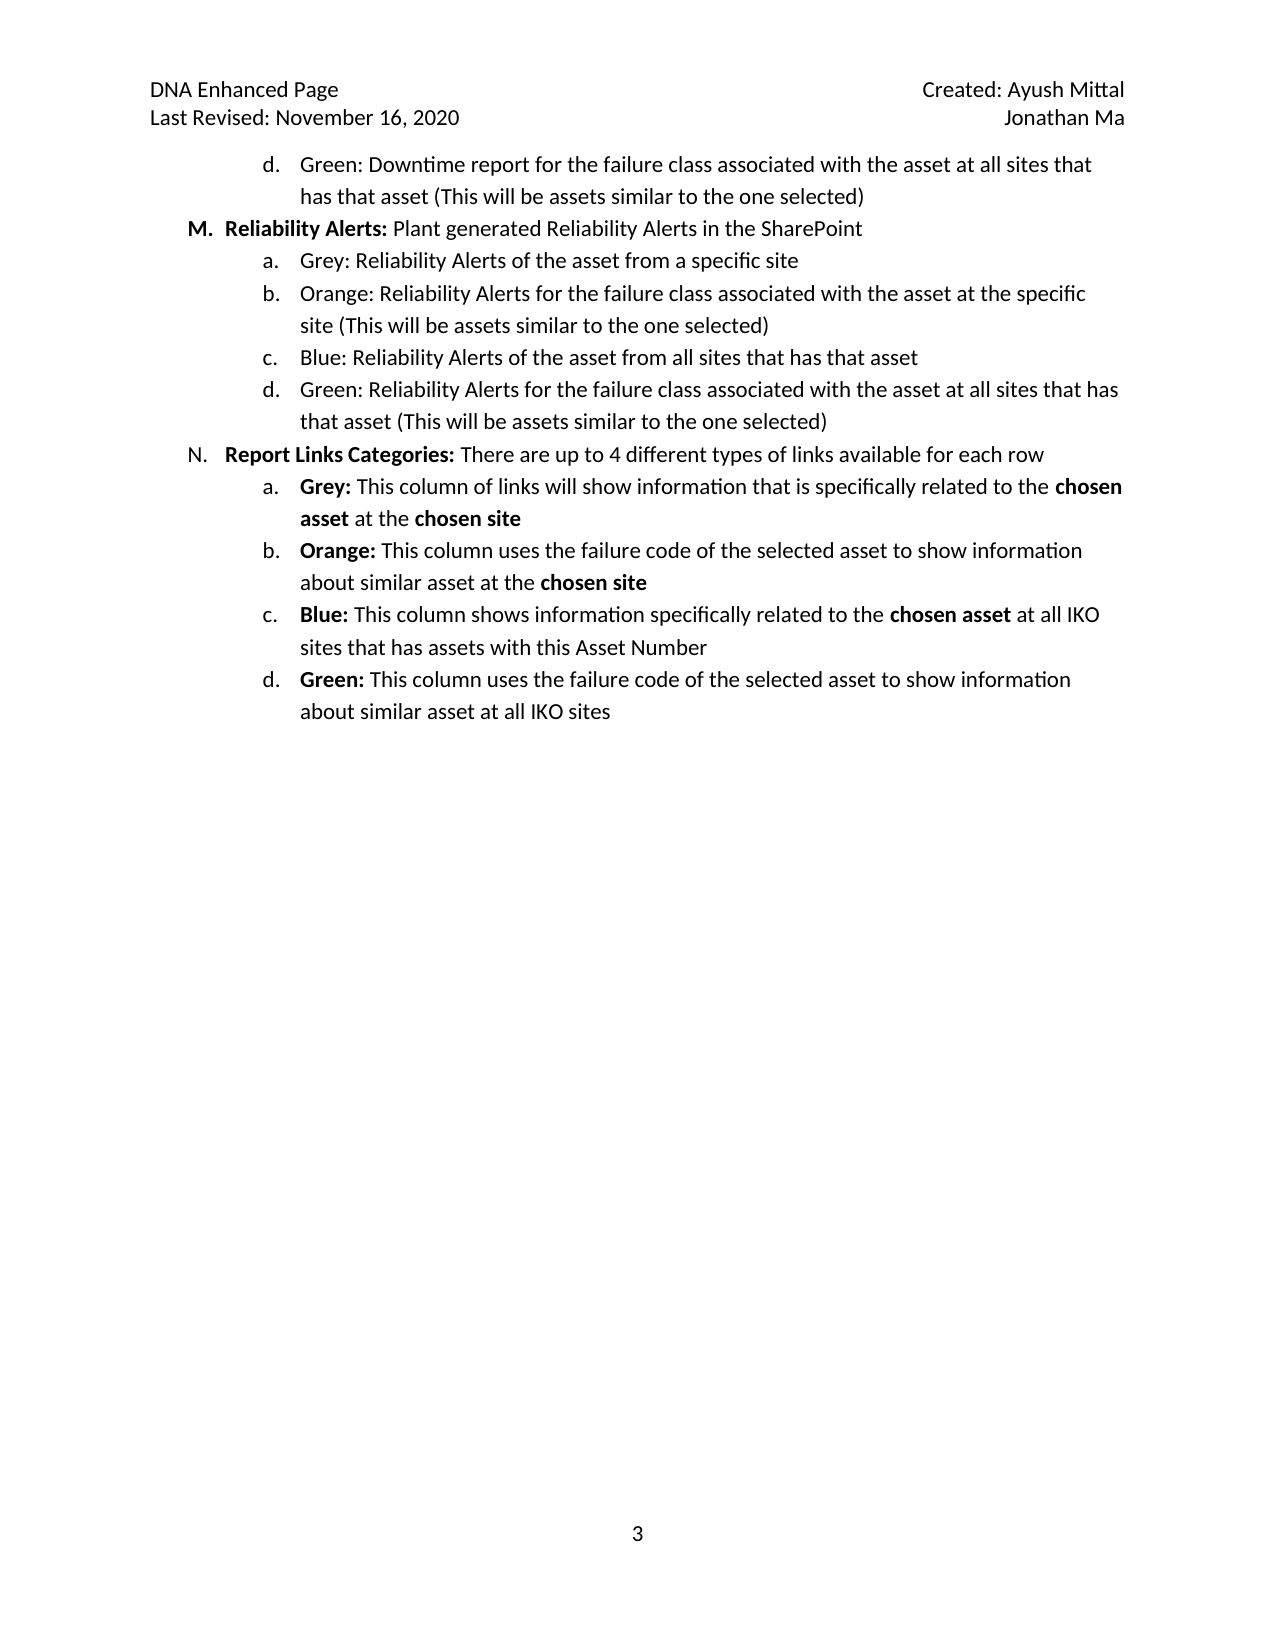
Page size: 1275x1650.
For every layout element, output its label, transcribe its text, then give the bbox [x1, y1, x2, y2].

list Grey: This column of links will show information that is specifically related to the chosen asset at the chosen site [262, 472, 1125, 532]
list Blue: Reliability Alerts of the asset from all sites that has that asset [262, 343, 1125, 371]
list Grey: Reliability Alerts of the asset from a specific site [262, 247, 1125, 274]
list Report Links Categories: There are up to 4 different types of links available for each row [187, 440, 1125, 468]
list Reliability Alerts: Plant generated Reliability Alerts in the SharePoint [187, 214, 1125, 242]
list Orange: This column uses the failure code of the selected asset to show information about similar asset at the chosen site [262, 536, 1125, 596]
list Blue: This column shows information specifically related to the chosen asset at all IKO sites that has assets with this Asset Number [262, 601, 1125, 661]
list Green: Downtime report for the failure class associated with the asset at all sites that has that asset (This will be assets similar to the one selected) [262, 150, 1125, 210]
list Orange: Reliability Alerts for the failure class associated with the asset at the specific site (This will be assets similar to the one selected) [262, 279, 1125, 339]
list Green: This column uses the failure code of the selected asset to show information about similar asset at all IKO sites [262, 665, 1125, 725]
list Green: Reliability Alerts for the failure class associated with the asset at all sites that has that asset (This will be assets similar to the one selected) [262, 375, 1125, 436]
